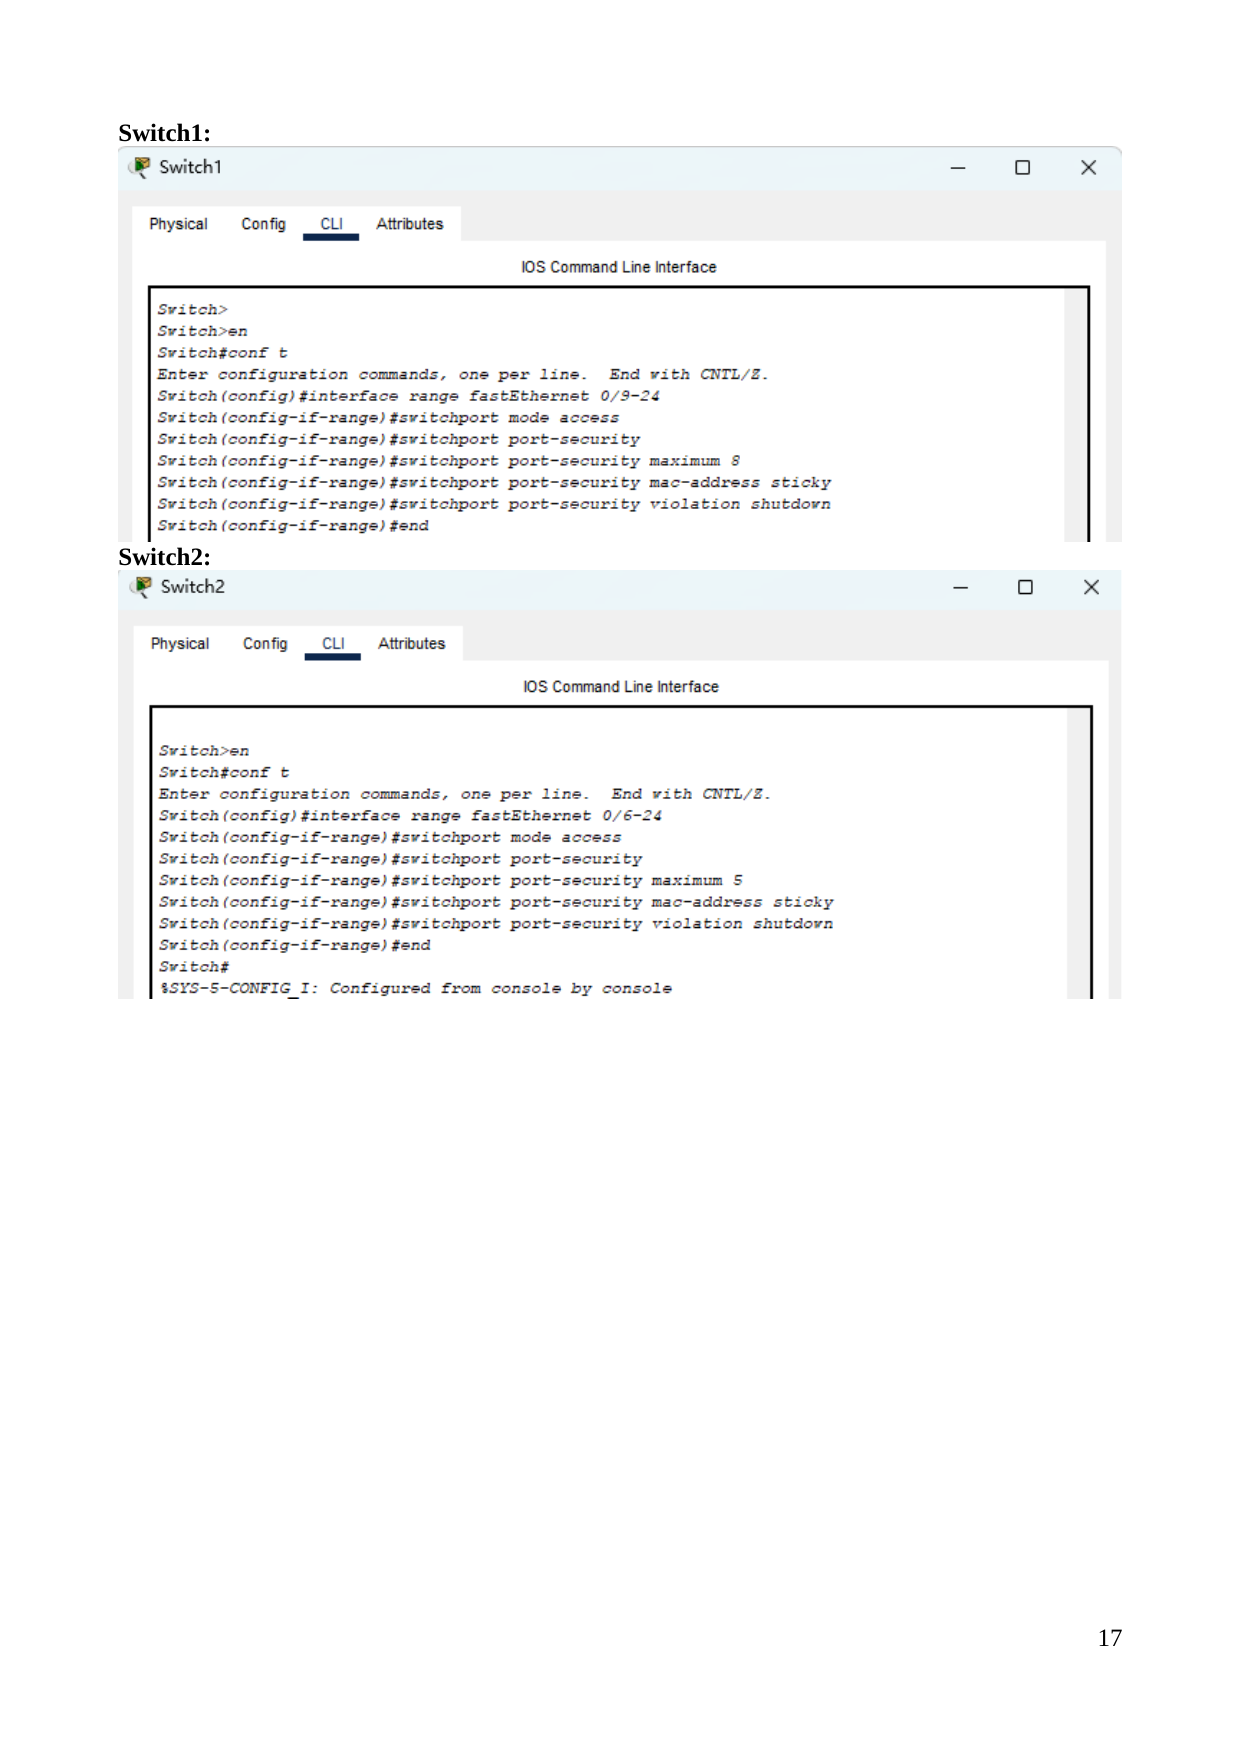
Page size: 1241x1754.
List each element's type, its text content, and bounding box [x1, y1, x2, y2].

picture [118, 146, 1122, 542]
picture [118, 570, 1122, 999]
text Switch1: [118, 118, 1122, 146]
text Switch2: [118, 542, 1122, 570]
